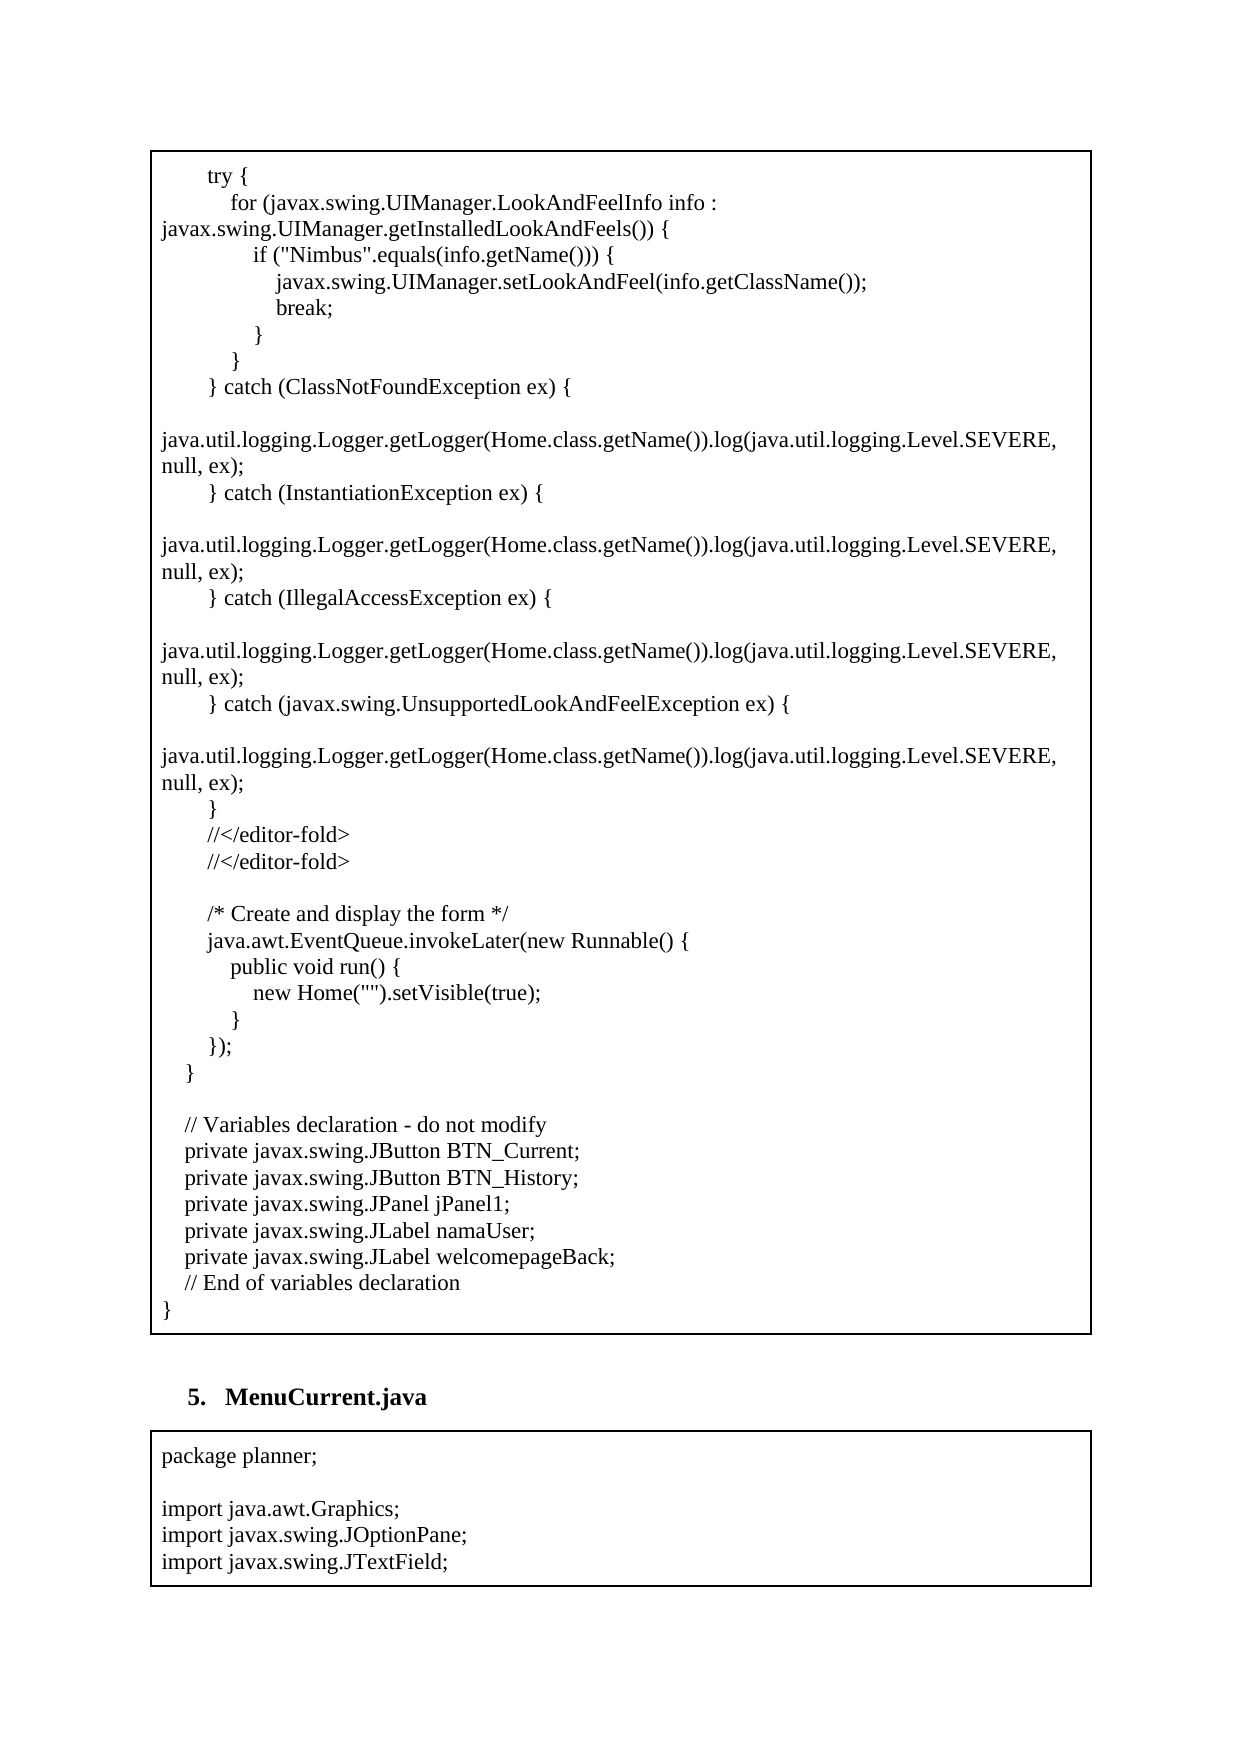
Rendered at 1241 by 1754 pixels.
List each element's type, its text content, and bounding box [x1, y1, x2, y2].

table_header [152, 152, 1090, 1332]
list MenuCurrent.java [187, 1382, 1090, 1411]
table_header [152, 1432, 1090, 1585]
